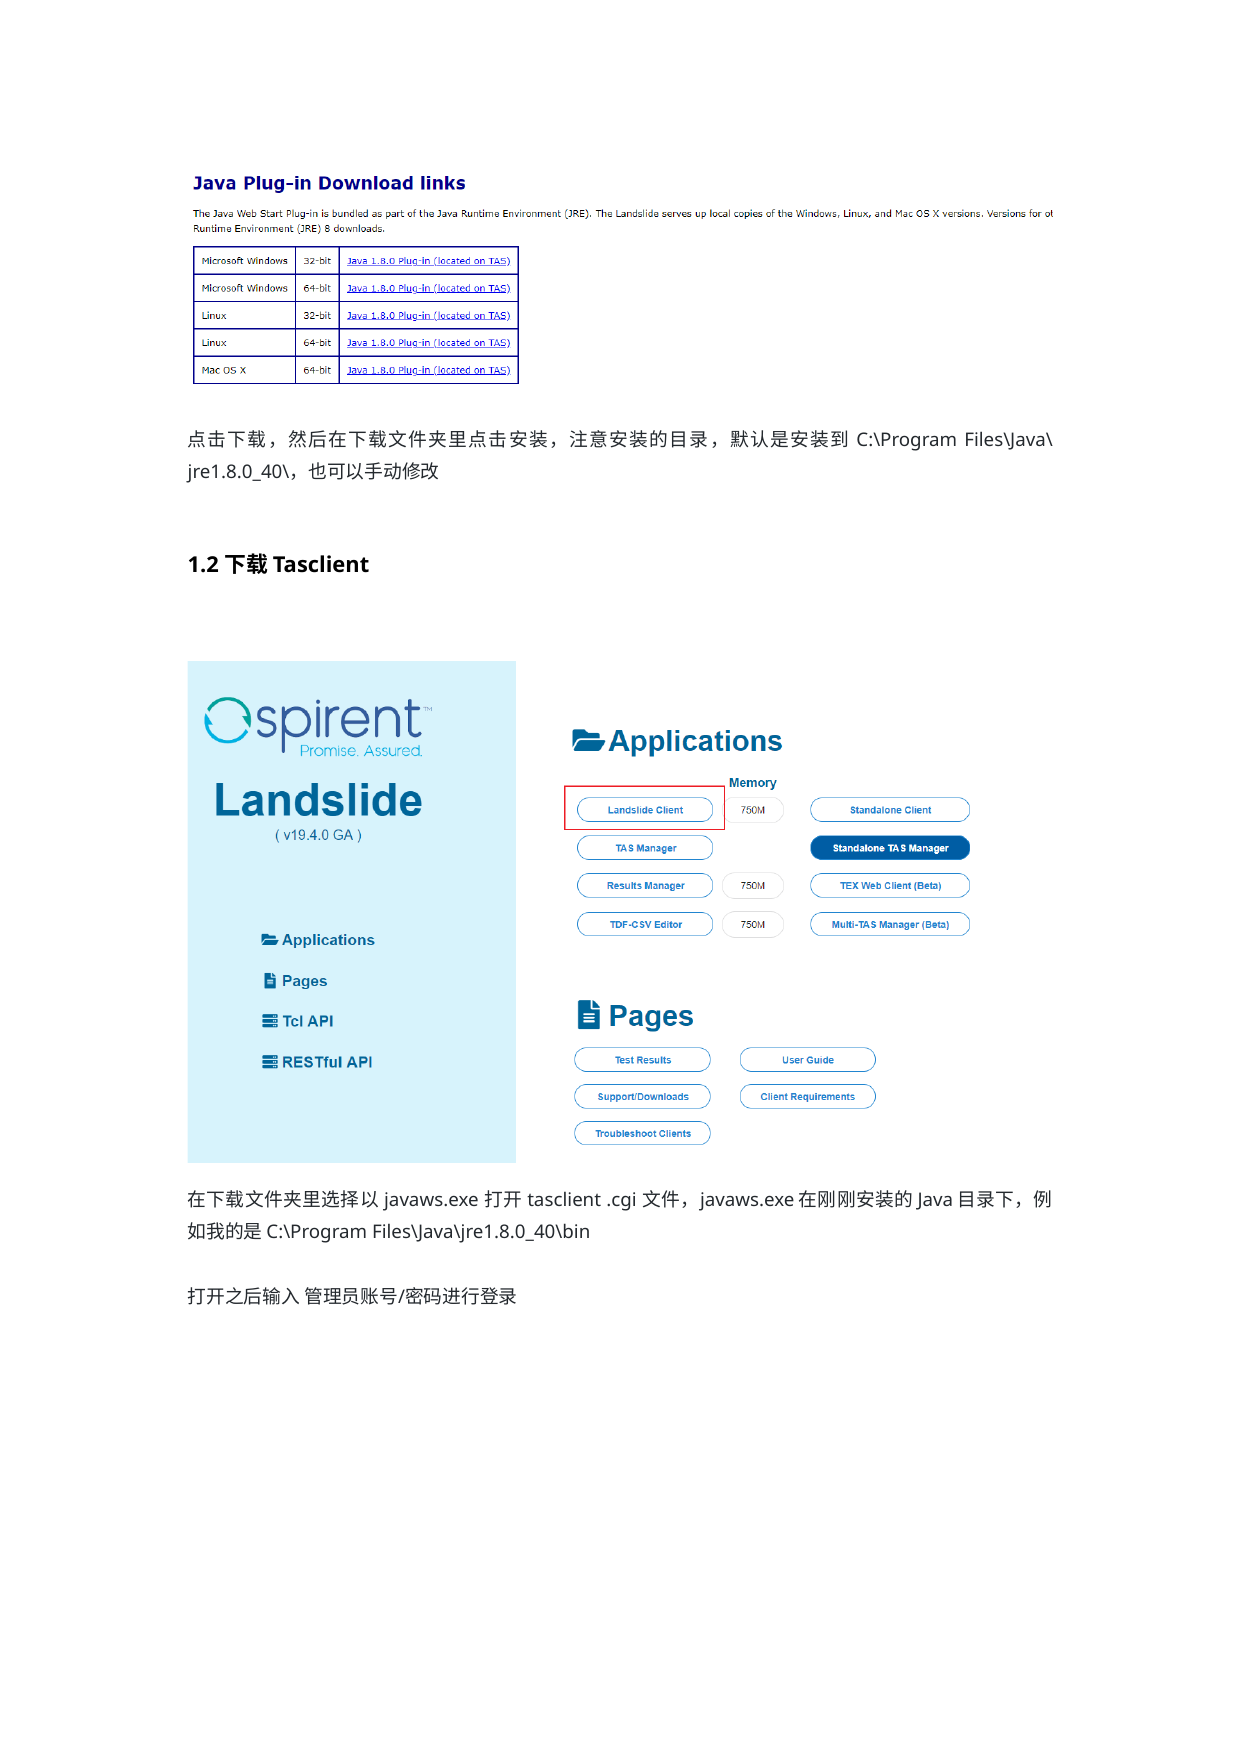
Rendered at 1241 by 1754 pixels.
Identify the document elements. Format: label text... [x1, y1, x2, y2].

subtitle 1.2 下载Tasclient [187, 547, 1053, 579]
text 打开之后输入 管理员账号/密码进行登录 [187, 1279, 1053, 1312]
picture [187, 162, 1053, 391]
picture [187, 661, 1053, 1163]
text 点击下载，然后在下载文件夹里点击安装，注意安装的目录，默认是安装到C:\Program Files\Java\jre1.8.0_40\，也可以手动修改 [187, 422, 1053, 487]
text 在下载文件夹里选择以 javaws.exe 打开 tasclient .cgi 文件，javaws.exe在刚刚安装的Java目录下，例如我的是C:\Program Files\Java\jre1.8.0_40\bin [187, 1182, 1053, 1247]
